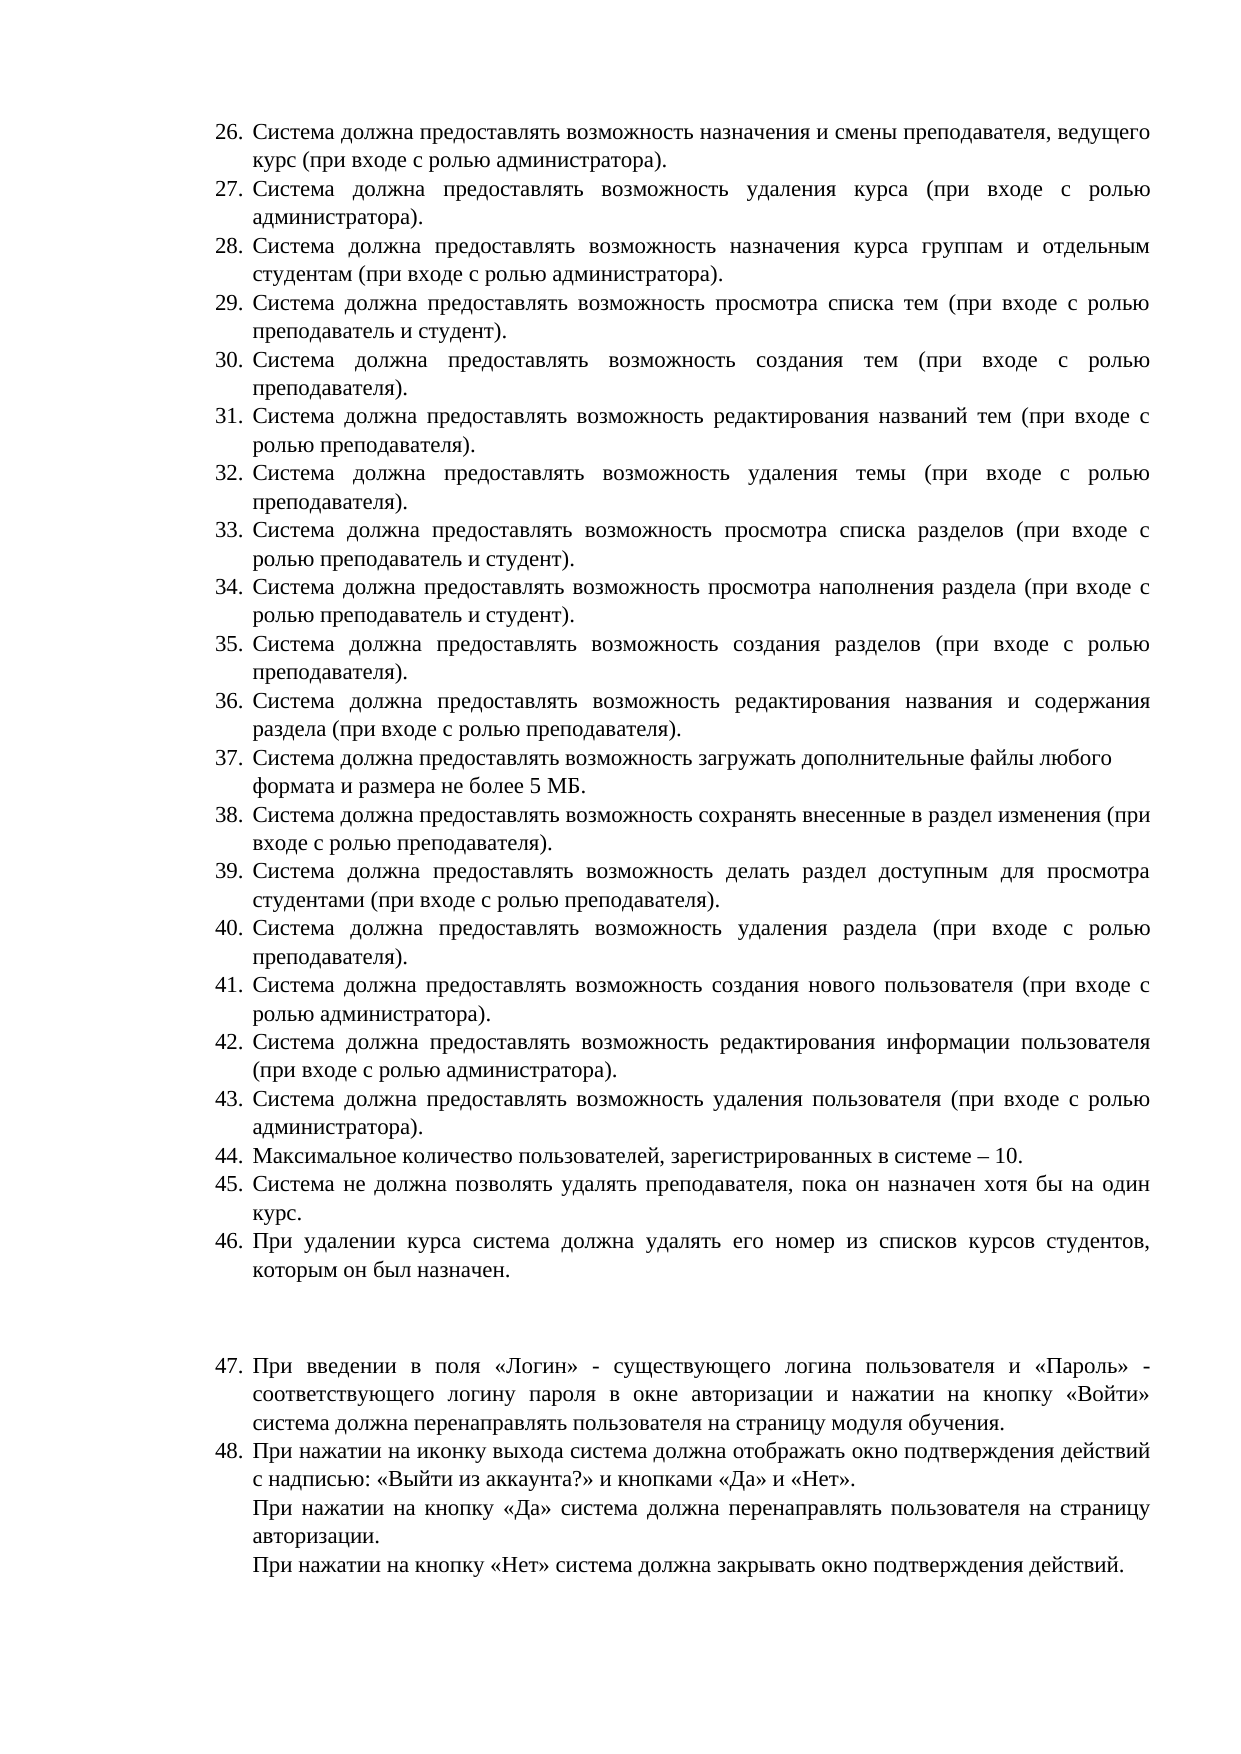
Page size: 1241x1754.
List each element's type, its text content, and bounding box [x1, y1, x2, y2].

list Система должна предоставлять возможность просмотра списка разделов (при входе с ролью преподаватель и студент). [215, 516, 1152, 571]
list Максимальное количество пользователей, зарегистрированных в системе – 10. [215, 1142, 1152, 1168]
list Система должна предоставлять возможность редактирования названий тем (при входе с ролью преподавателя). [215, 402, 1152, 457]
list Система должна предоставлять возможность сохранять внесенные в раздел изменения (при входе с ролью преподавателя). [215, 801, 1152, 855]
list Система должна предоставлять возможность назначения и смены преподавателя, ведущего курс (при входе с ролью администратора). [215, 118, 1152, 173]
list Система должна предоставлять возможность делать раздел доступным для просмотра студентами (при входе с ролью преподавателя). [215, 857, 1152, 912]
list Система должна предоставлять возможность удаления раздела (при входе с ролью преподавателя). [215, 914, 1152, 969]
list При удалении курса система должна удалять его номер из списков курсов студентов, которым он был назначен. [215, 1227, 1152, 1282]
list Система должна предоставлять возможность редактирования информации пользователя (при входе с ролью администратора). [215, 1028, 1152, 1083]
list Система не должна позволять удалять преподавателя, пока он назначен хотя бы на один курс. [215, 1170, 1152, 1225]
list Система должна предоставлять возможность создания нового пользователя (при входе с ролью администратора). [215, 971, 1152, 1026]
list Система должна предоставлять возможность удаления курса (при входе с ролью администратора). [215, 175, 1152, 230]
list Система должна предоставлять возможность создания тем (при входе с ролью преподавателя). [215, 346, 1152, 400]
list Система должна предоставлять возможность просмотра наполнения раздела (при входе с ролью преподаватель и студент). [215, 573, 1152, 628]
list Система должна предоставлять возможность удаления темы (при входе с ролью преподавателя). [215, 459, 1152, 514]
list Система должна предоставлять возможность просмотра списка тем (при входе с ролью преподаватель и студент). [215, 289, 1152, 343]
list Система должна предоставлять возможность загружать дополнительные файлы любого формата и размера не более 5 МБ. [215, 744, 1152, 798]
list При нажатии на иконку выхода система должна отображать окно подтверждения действий с надписью: «Выйти из аккаунта?» и кнопками «Да» и «Нет». [215, 1437, 1152, 1492]
list При введении в поля «Логин» - существующего логина пользователя и «Пароль» - соответствующего логину пароля в окне авторизации и нажатии на кнопку «Войти» система должна перенаправлять пользователя на страницу модуля обучения. [215, 1352, 1152, 1435]
list При нажатии на кнопку «Нет» система должна закрывать окно подтверждения действий. [252, 1551, 1152, 1577]
list Система должна предоставлять возможность удаления пользователя (при входе с ролью администратора). [215, 1085, 1152, 1140]
list При нажатии на кнопку «Да» система должна перенаправлять пользователя на страницу авторизации. [252, 1494, 1152, 1549]
list Система должна предоставлять возможность создания разделов (при входе с ролью преподавателя). [215, 630, 1152, 685]
list Система должна предоставлять возможность назначения курса группам и отдельным студентам (при входе с ролью администратора). [215, 232, 1152, 287]
list Система должна предоставлять возможность редактирования названия и содержания раздела (при входе с ролью преподавателя). [215, 687, 1152, 742]
